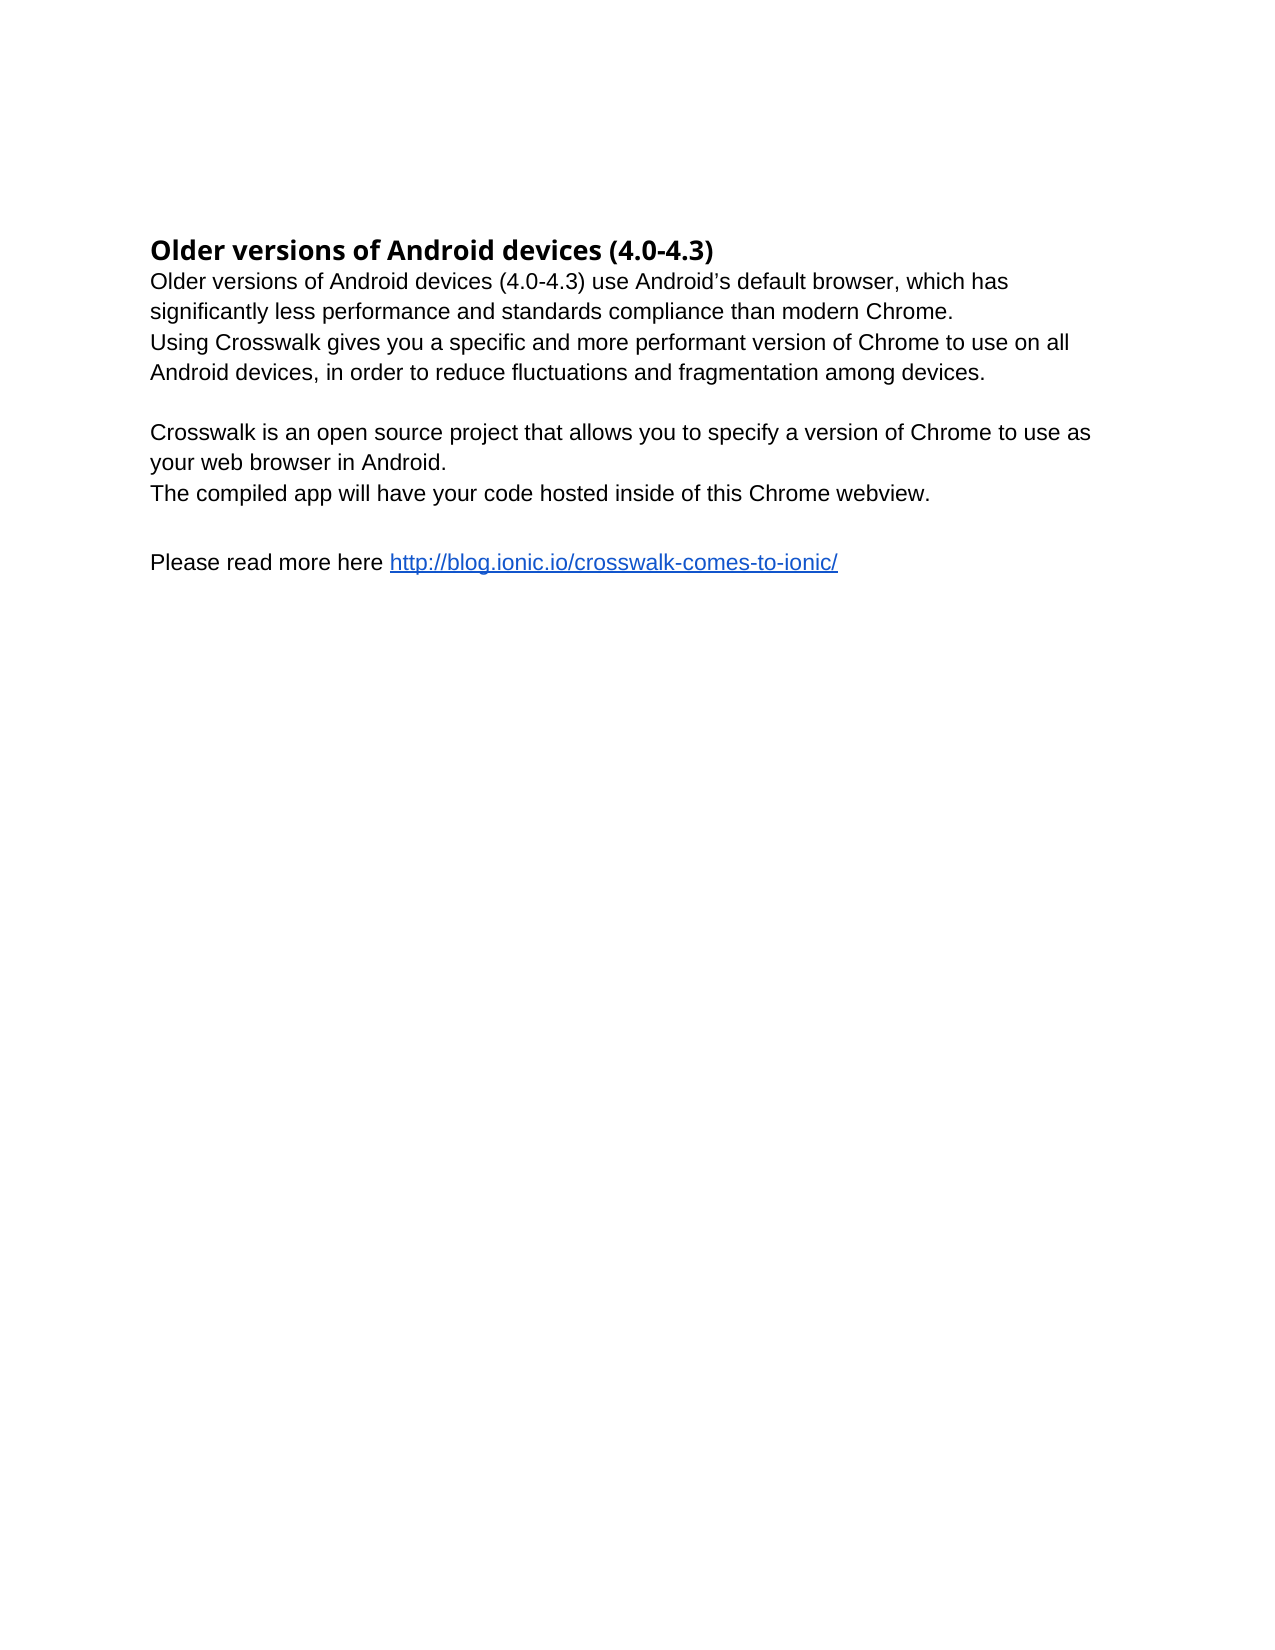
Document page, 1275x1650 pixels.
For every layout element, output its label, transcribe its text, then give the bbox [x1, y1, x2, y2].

text Older versions of Android devices (4.0-4.3) use Android’s default browser, which has significantly less performance and standards compliance than modern Chrome. [150, 268, 1125, 325]
text The compiled app will have your code hosted inside of this Chrome webview. [150, 479, 1125, 506]
text Crosswalk is an open source project that allows you to specify a version of Chrome to use as your web browser in Android. [150, 419, 1125, 476]
subtitle Older versions of Android devices (4.0-4.3) [150, 231, 1125, 268]
text Please read more here http://blog.ionic.io/crosswalk-comes-to-ionic/ [150, 549, 1125, 575]
text Using Crosswalk gives you a specific and more performant version of Chrome to use on all Android devices, in order to reduce fluctuations and fragmentation among devices. [150, 328, 1125, 385]
